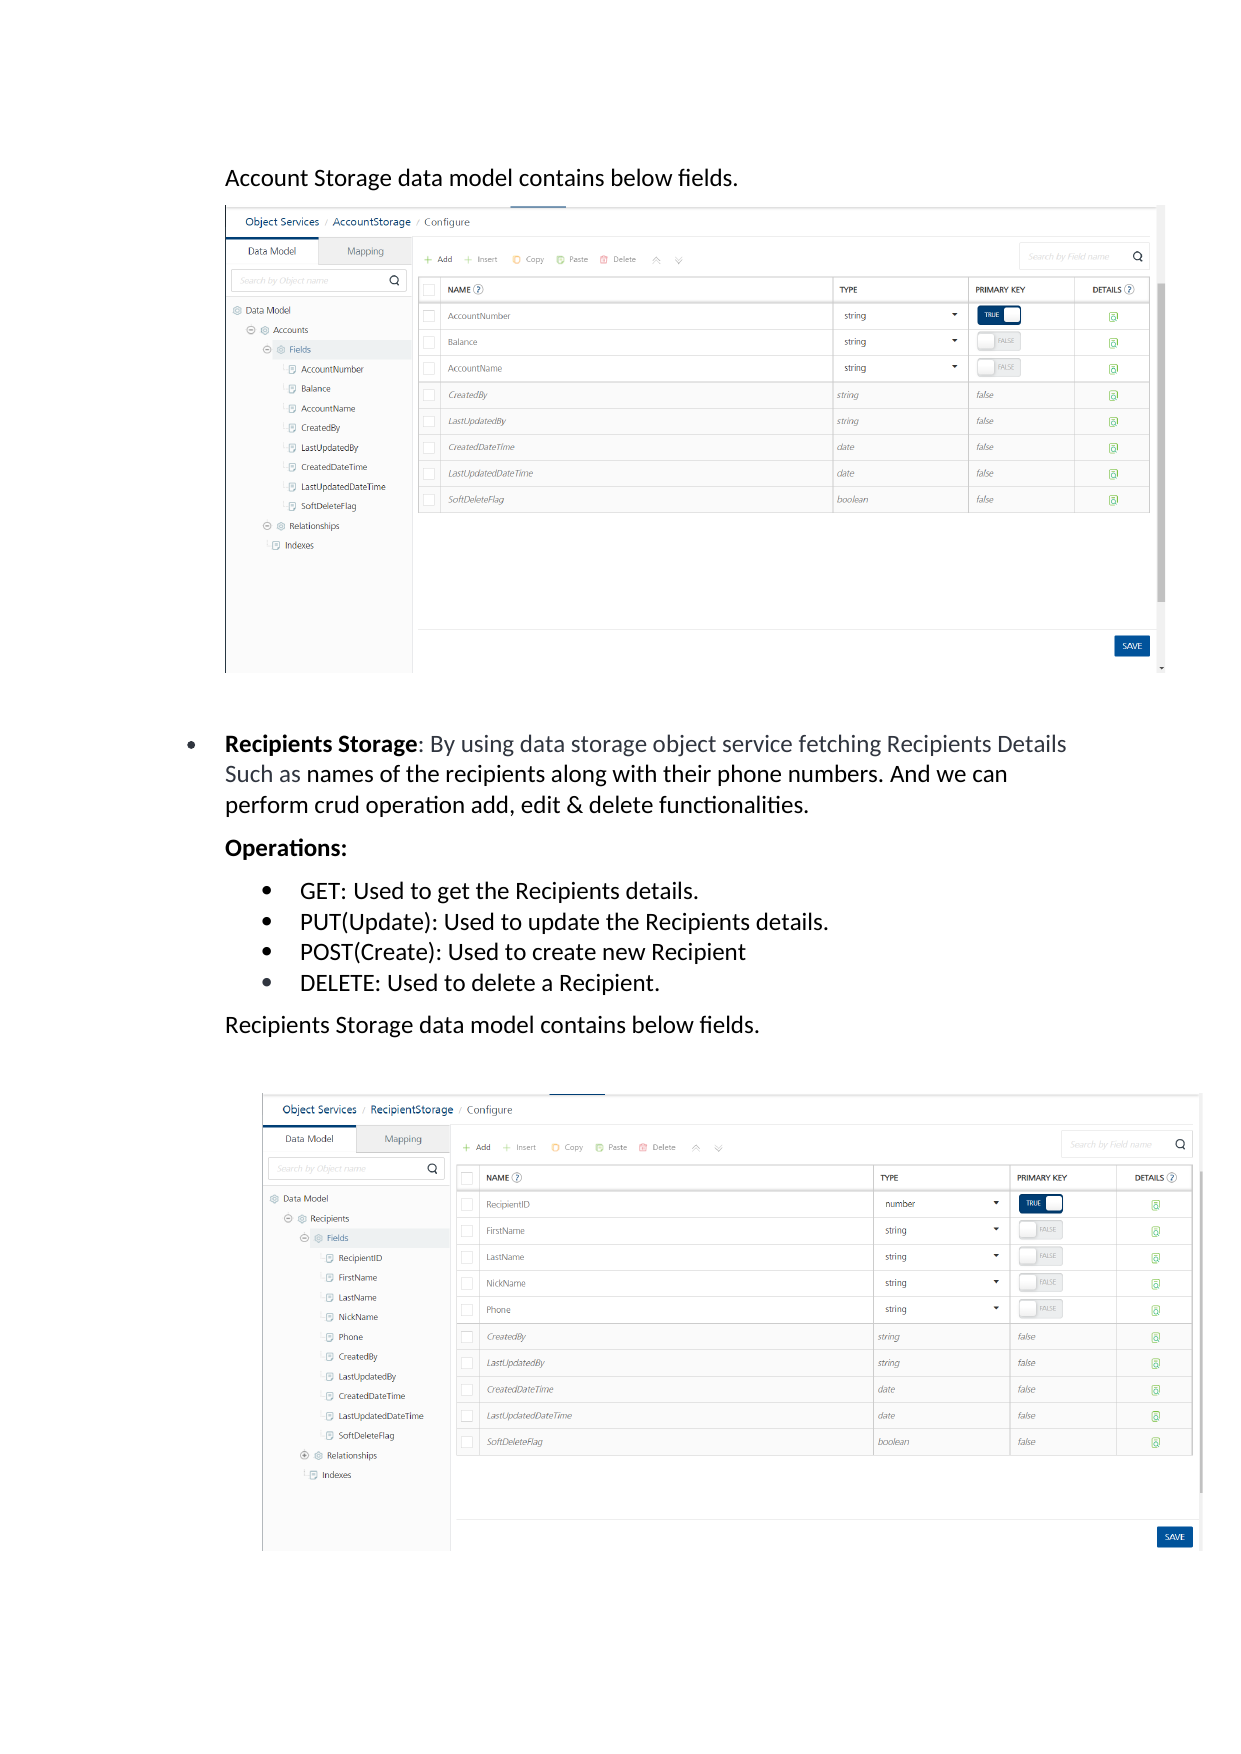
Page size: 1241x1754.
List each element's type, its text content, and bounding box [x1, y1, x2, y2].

list POST(Create): Used to create new Recipient [262, 936, 1090, 967]
list PUT(Update): Used to update the Recipients details. [262, 906, 1090, 936]
picture [225, 205, 1166, 673]
text Operations: [225, 832, 1090, 863]
picture [262, 1093, 1203, 1551]
list GET: Used to get the Recipients details. [262, 875, 1090, 906]
text Recipients Storage data model contains below fields. [150, 1010, 1090, 1040]
text Account Storage data model contains below fields. [150, 162, 1090, 193]
list DELETE: Used to delete a Recipient. [262, 967, 1090, 997]
list Recipients Storage: By using data storage object service fetching Recipients Details Such as names of the recipients along with their phone numbers. And we can perform crud operation add, edit & delete functionalities. [187, 728, 1090, 819]
